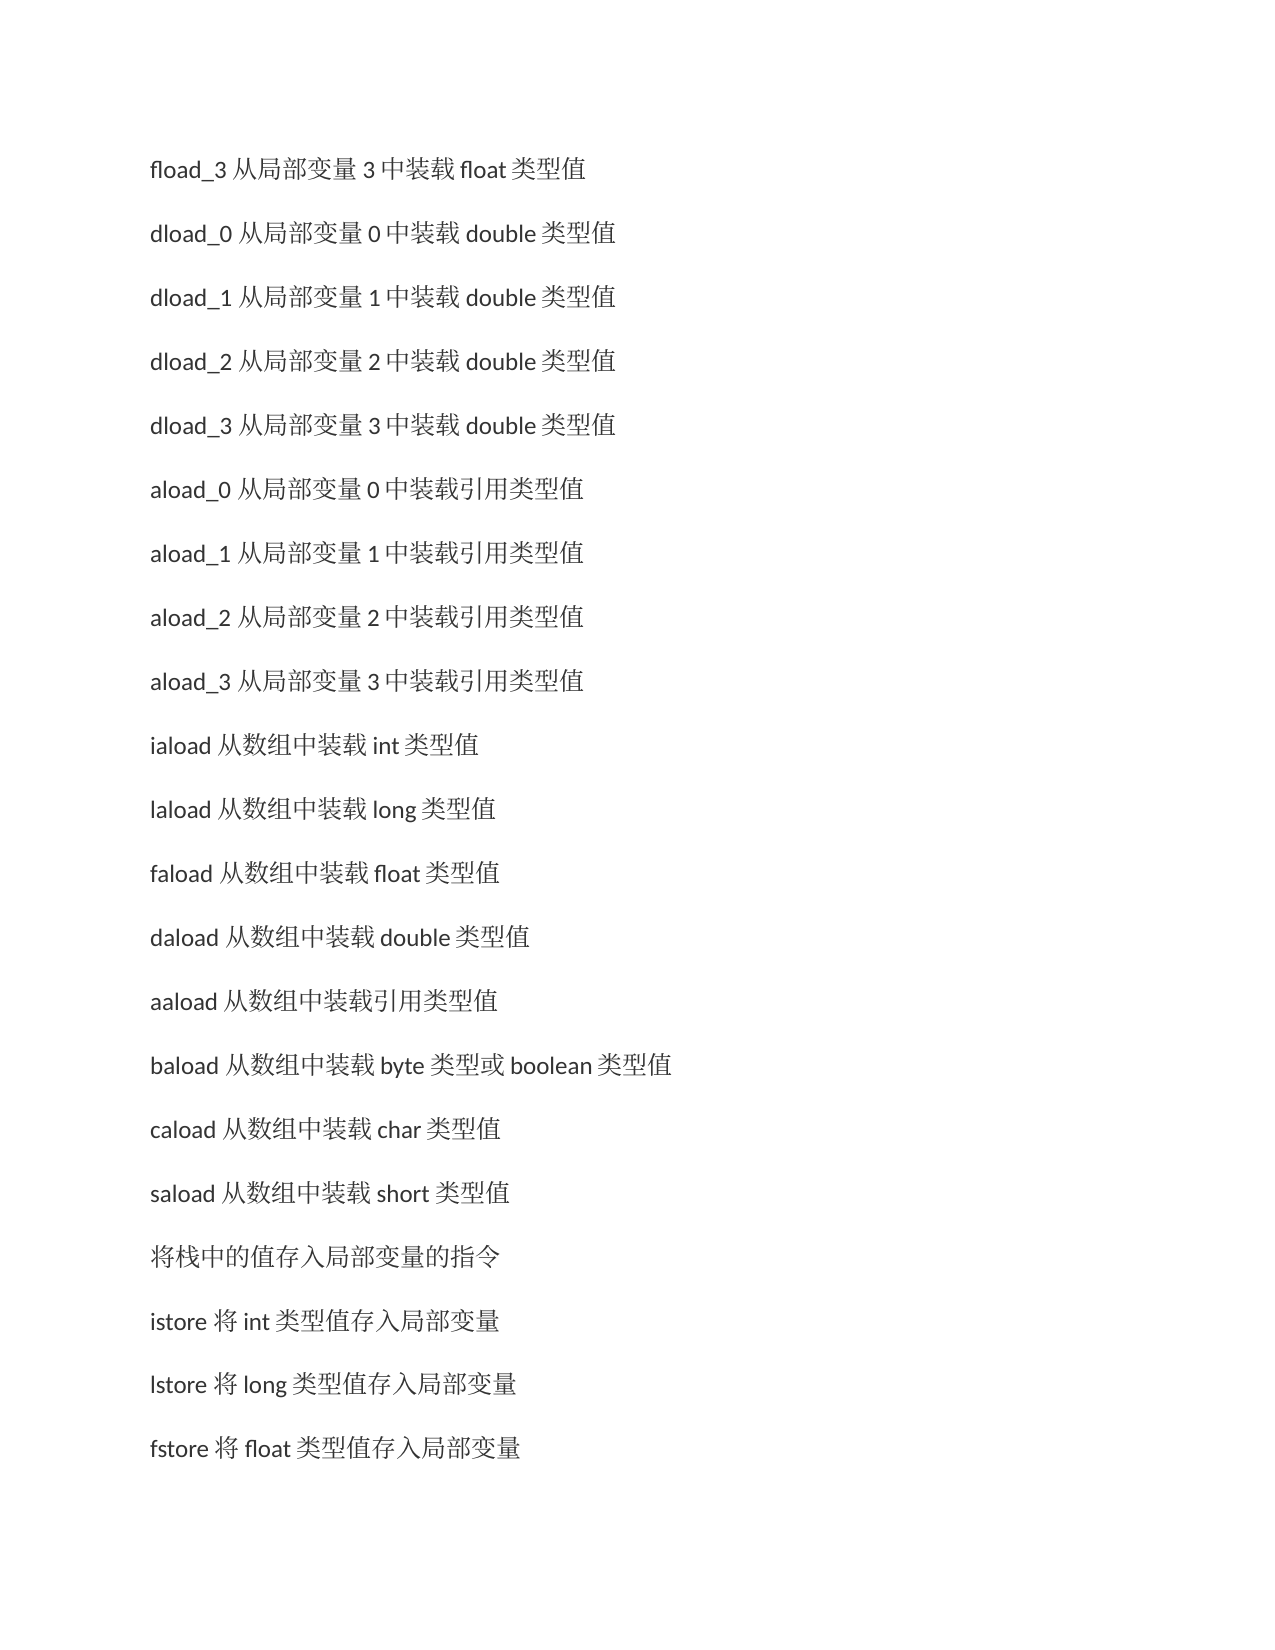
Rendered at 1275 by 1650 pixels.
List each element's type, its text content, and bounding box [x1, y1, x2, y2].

text laload 从数组中装载long类型值 [150, 789, 1125, 826]
text lstore 将long类型值存入局部变量 [150, 1365, 1125, 1401]
text istore 将int类型值存入局部变量 [150, 1301, 1125, 1337]
text aload_1 从局部变量1中装载引用类型值 [150, 534, 1125, 570]
text aload_3 从局部变量3中装载引用类型值 [150, 662, 1125, 698]
text caload 从数组中装载char类型值 [150, 1109, 1125, 1145]
text aload_2 从局部变量2中装载引用类型值 [150, 598, 1125, 634]
text fstore 将float类型值存入局部变量 [150, 1429, 1125, 1465]
text dload_1 从局部变量1中装载double类型值 [150, 278, 1125, 314]
text daload 从数组中装载double类型值 [150, 917, 1125, 953]
text aaload 从数组中装载引用类型值 [150, 981, 1125, 1017]
text baload 从数组中装载byte类型或boolean类型值 [150, 1045, 1125, 1081]
text iaload 从数组中装载int类型值 [150, 726, 1125, 762]
text dload_0 从局部变量0中装载double类型值 [150, 214, 1125, 250]
text 将栈中的值存入局部变量的指令 [150, 1237, 1125, 1273]
text fload_3 从局部变量3中装载float类型值 [150, 150, 1125, 186]
text dload_3 从局部变量3中装载double类型值 [150, 406, 1125, 442]
text aload_0 从局部变量0中装载引用类型值 [150, 470, 1125, 506]
text saload 从数组中装载short类型值 [150, 1173, 1125, 1209]
text dload_2 从局部变量2中装载double类型值 [150, 342, 1125, 378]
text faload 从数组中装载float类型值 [150, 853, 1125, 889]
